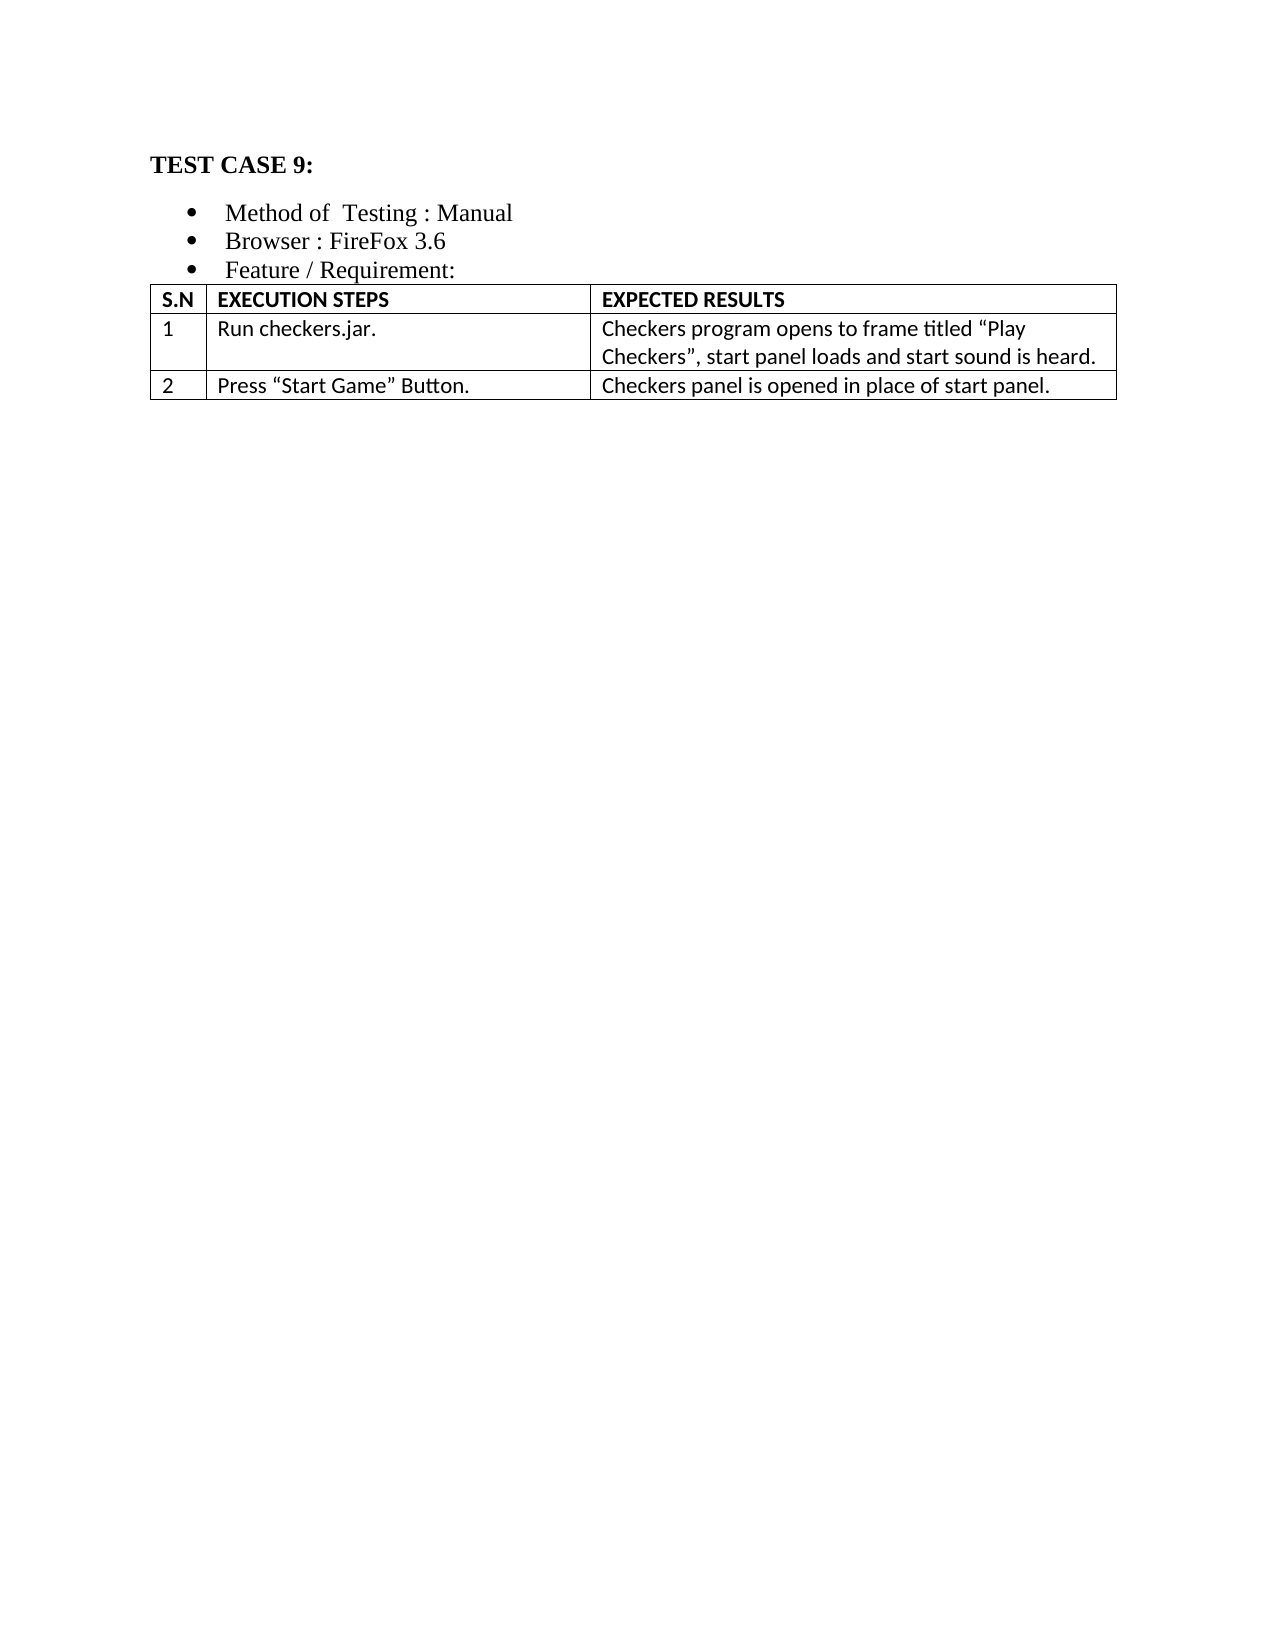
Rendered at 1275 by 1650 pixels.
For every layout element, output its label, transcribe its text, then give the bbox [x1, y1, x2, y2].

table_cell 2 [151, 371, 206, 399]
table_header EXPECTED RESULTS [591, 285, 1116, 313]
list Method of Testing : Manual [187, 198, 1125, 226]
table_header EXECUTION STEPS [207, 285, 590, 313]
table_cell 1 [151, 314, 206, 370]
list Feature / Requirement: [187, 255, 1125, 284]
table_header S.N [151, 285, 206, 313]
table_cell Press “Start Game” Button. [207, 371, 590, 399]
text TEST CASE 9: [150, 150, 1125, 179]
table_cell Checkers panel is opened in place of start panel. [591, 371, 1116, 399]
list Browser : FireFox 3.6 [187, 226, 1125, 255]
table_cell Checkers program opens to frame titled “Play Checkers”, start panel loads and start sound is heard. [591, 314, 1116, 370]
table_cell Run checkers.jar. [207, 314, 590, 370]
